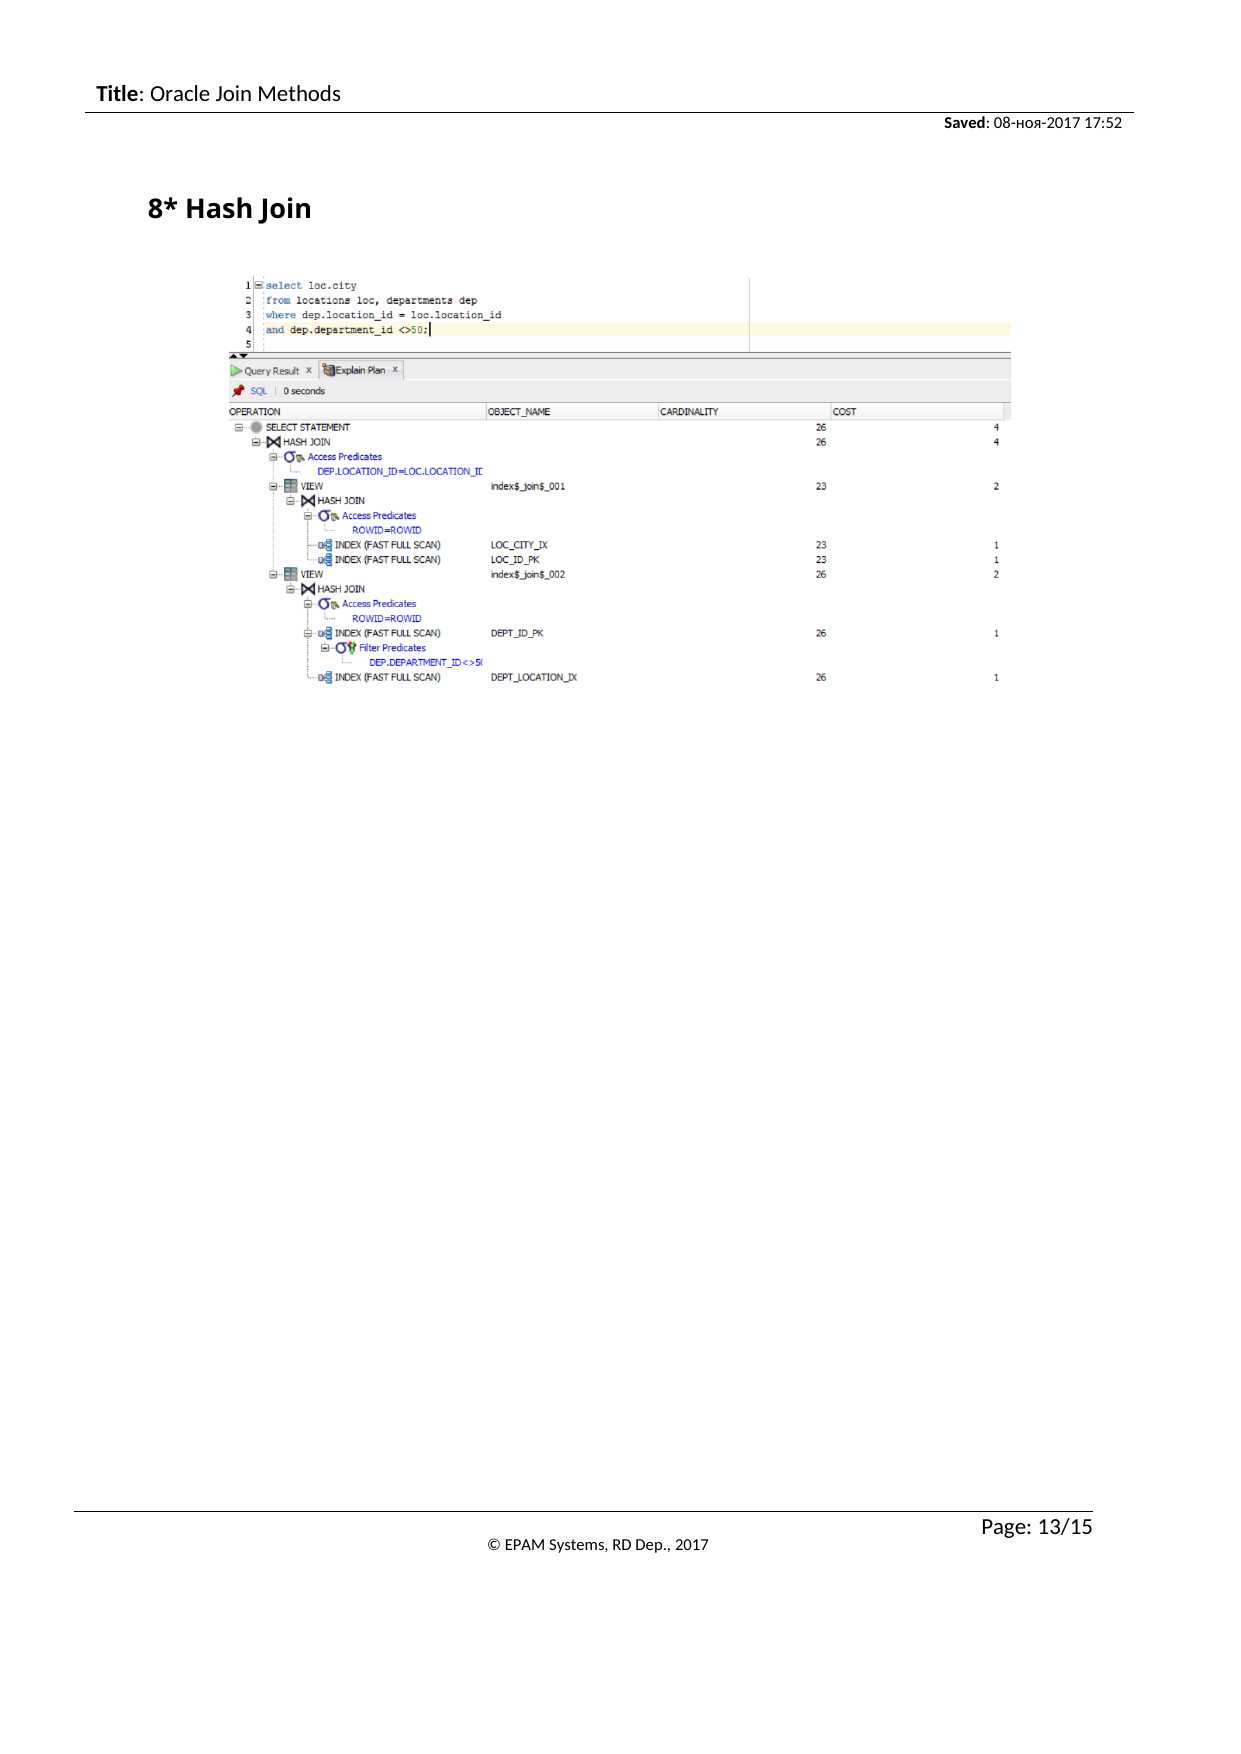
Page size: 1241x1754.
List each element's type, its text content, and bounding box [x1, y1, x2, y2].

subtitle 8* Hash Join [148, 189, 1093, 226]
picture [229, 276, 1012, 694]
